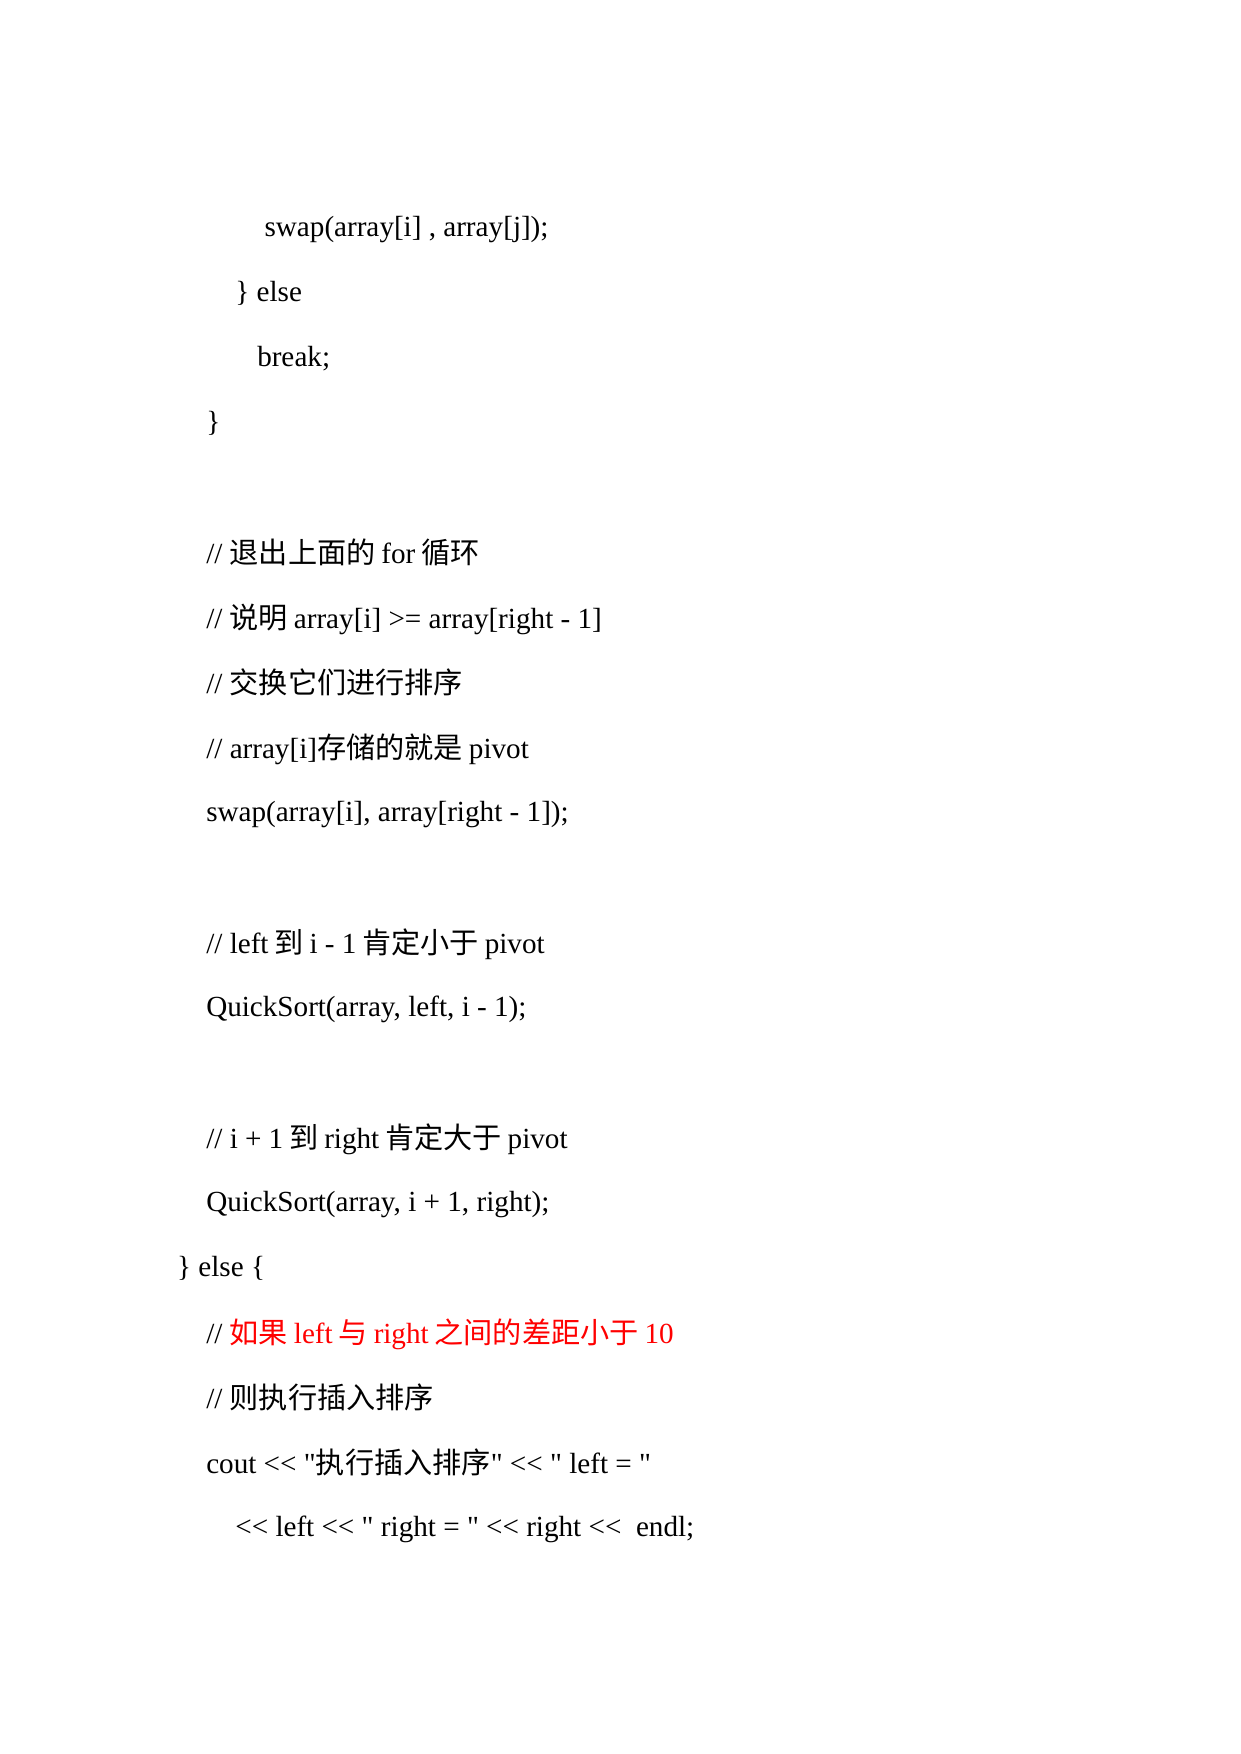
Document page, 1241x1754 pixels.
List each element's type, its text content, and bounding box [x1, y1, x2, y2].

text // 则执行插入排序 [148, 1363, 1092, 1428]
text QuickSort(array, i + 1, right); [148, 1168, 1092, 1233]
text // 如果left与right之间的差距小于10 [148, 1298, 1092, 1363]
text swap(array[i], array[right - 1]); [148, 778, 1092, 843]
text break; [148, 323, 1092, 388]
text << left << " right = " << right << endl; [148, 1493, 1092, 1558]
text // 退出上面的for循环 [148, 518, 1092, 583]
text QuickSort(array, left, i - 1); [148, 973, 1092, 1038]
text // array[i]存储的就是pivot [148, 713, 1092, 778]
text // left到i - 1肯定小于pivot [148, 908, 1092, 973]
text // 说明array[i] >= array[right - 1] [148, 583, 1092, 648]
text swap(array[i] , array[j]); [148, 193, 1092, 258]
text } else { [148, 1233, 1092, 1298]
text // i + 1到right肯定大于pivot [148, 1103, 1092, 1168]
text } else [148, 258, 1092, 323]
text cout << "执行插入排序" << " left = " [148, 1428, 1092, 1493]
text // 交换它们进行排序 [148, 648, 1092, 713]
text } [148, 388, 1092, 453]
